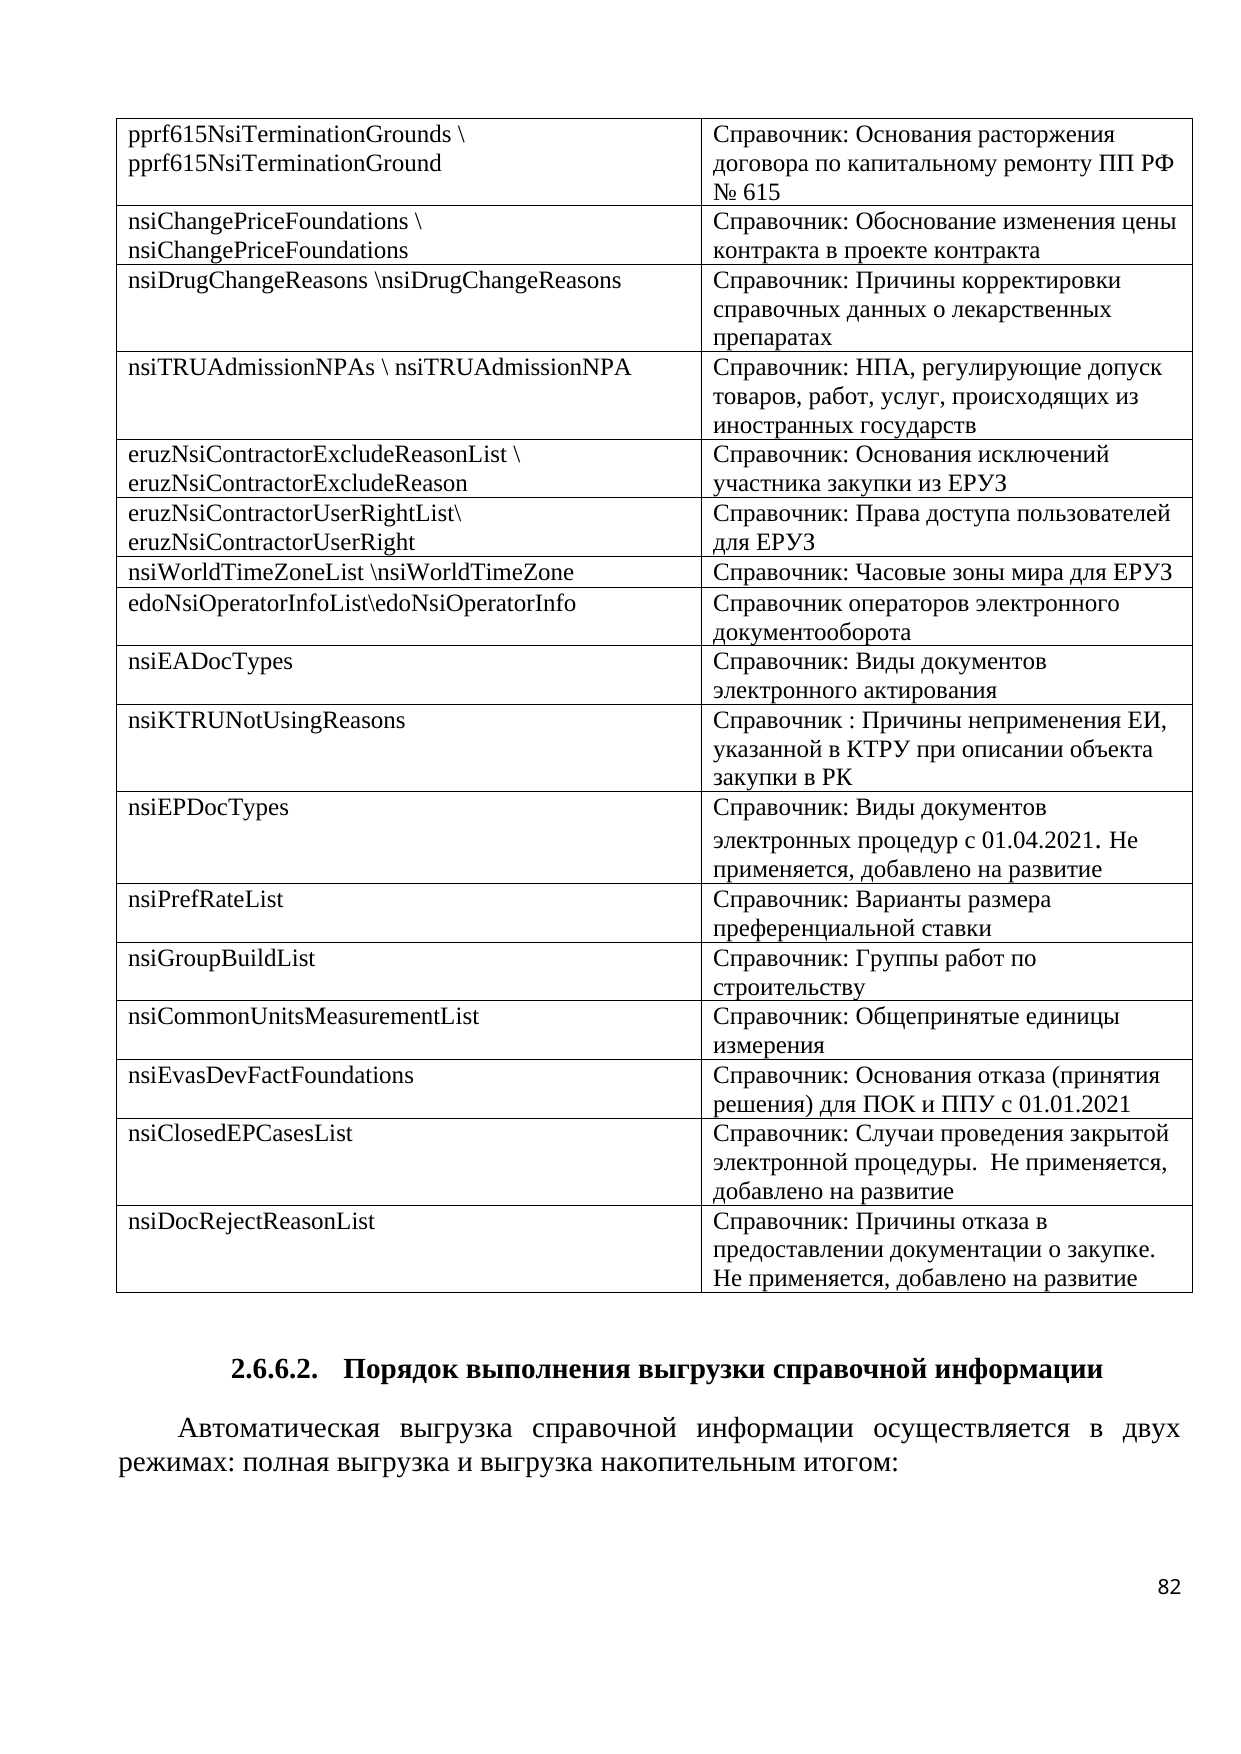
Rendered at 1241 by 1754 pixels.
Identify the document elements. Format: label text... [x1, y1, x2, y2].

table_cell Справочник: Причины отказа в предоставлении документации о закупке. Не применяется, добавлено на развитие [702, 1206, 1192, 1292]
table_cell nsiGroupBuildList [117, 943, 701, 1000]
table_cell Справочник: Основания отказа (принятия решения) для ПОК и ППУ с 01.01.2021 [702, 1060, 1192, 1117]
table_cell eruzNsiContractorUserRightList\ eruzNsiContractorUserRight [117, 498, 701, 556]
table_cell pprf615NsiTerminationGrounds \pprf615NsiTerminationGround [117, 119, 701, 205]
table_cell Справочник: Причины корректировки справочных данных о лекарственных препаратах [702, 265, 1192, 351]
table_cell Справочник: Обоснование изменения цены контракта в проекте контракта [702, 206, 1192, 264]
table_cell nsiDrugChangeReasons \nsiDrugChangeReasons [117, 265, 701, 351]
table_cell Справочник: Виды документов электронных процедур с 01.04.2021. Не применяется, добавлено на развитие [702, 792, 1192, 883]
table_cell Справочник: Случаи проведения закрытой электронной процедуры. Не применяется, добавлено на развитие [702, 1119, 1192, 1205]
table_cell nsiDocRejectReasonList [117, 1206, 701, 1292]
subtitle Порядок выполнения выгрузки справочной информации [231, 1352, 1181, 1385]
table_cell Справочник : Причины неприменения ЕИ, указанной в КТРУ при описании объекта закупки в РК [702, 705, 1192, 791]
table_cell nsiWorldTimeZoneList \nsiWorldTimeZone [117, 557, 701, 587]
table_cell Справочник операторов электронного документооборота [702, 588, 1192, 645]
table_cell Справочник: Общепринятые единицы измерения [702, 1001, 1192, 1059]
table_cell nsiPrefRateList [117, 884, 701, 942]
table_cell nsiKTRUNotUsingReasons [117, 705, 701, 791]
table_cell Справочник: Основания исключений участника закупки из ЕРУЗ [702, 440, 1192, 497]
table_cell nsiEPDocTypes [117, 792, 701, 883]
table_cell Справочник: Права доступа пользователей для ЕРУЗ [702, 498, 1192, 556]
table_cell Справочник: НПА, регулирующие допуск товаров, работ, услуг, происходящих из иностранных государств [702, 352, 1192, 438]
table_cell edoNsiOperatorInfoList\edoNsiOperatorInfo [117, 588, 701, 645]
table_cell nsiEADocTypes [117, 646, 701, 704]
table_cell nsiChangePriceFoundations \nsiChangePriceFoundations [117, 206, 701, 264]
table_cell Справочник: Виды документов электронного актирования [997, 646, 1192, 704]
table_cell nsiTRUAdmissionNPAs \ nsiTRUAdmissionNPA [117, 352, 701, 438]
table_cell Cправочник: Часовые зоны мира для ЕРУЗ [702, 557, 1192, 587]
table_cell nsiClosedEPCasesList [117, 1119, 701, 1205]
text Автоматическая выгрузка справочной информации осуществляется в двух режимах: полная выгрузка и выгрузка накопительным итогом: [118, 1410, 1181, 1477]
table_cell Справочник: Варианты размера преференциальной ставки [702, 884, 1192, 942]
table_cell nsiCommonUnitsMeasurementList [117, 1001, 701, 1059]
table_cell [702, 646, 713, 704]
table_cell Справочник: Основания расторжения договора по капитальному ремонту ПП РФ № 615 [702, 119, 1192, 205]
table_cell Справочник: Группы работ по строительству [702, 943, 1192, 1000]
table_cell nsiEvasDevFactFoundations [117, 1060, 701, 1117]
table_cell eruzNsiContractorExcludeReasonList \eruzNsiContractorExcludeReason [117, 440, 701, 497]
